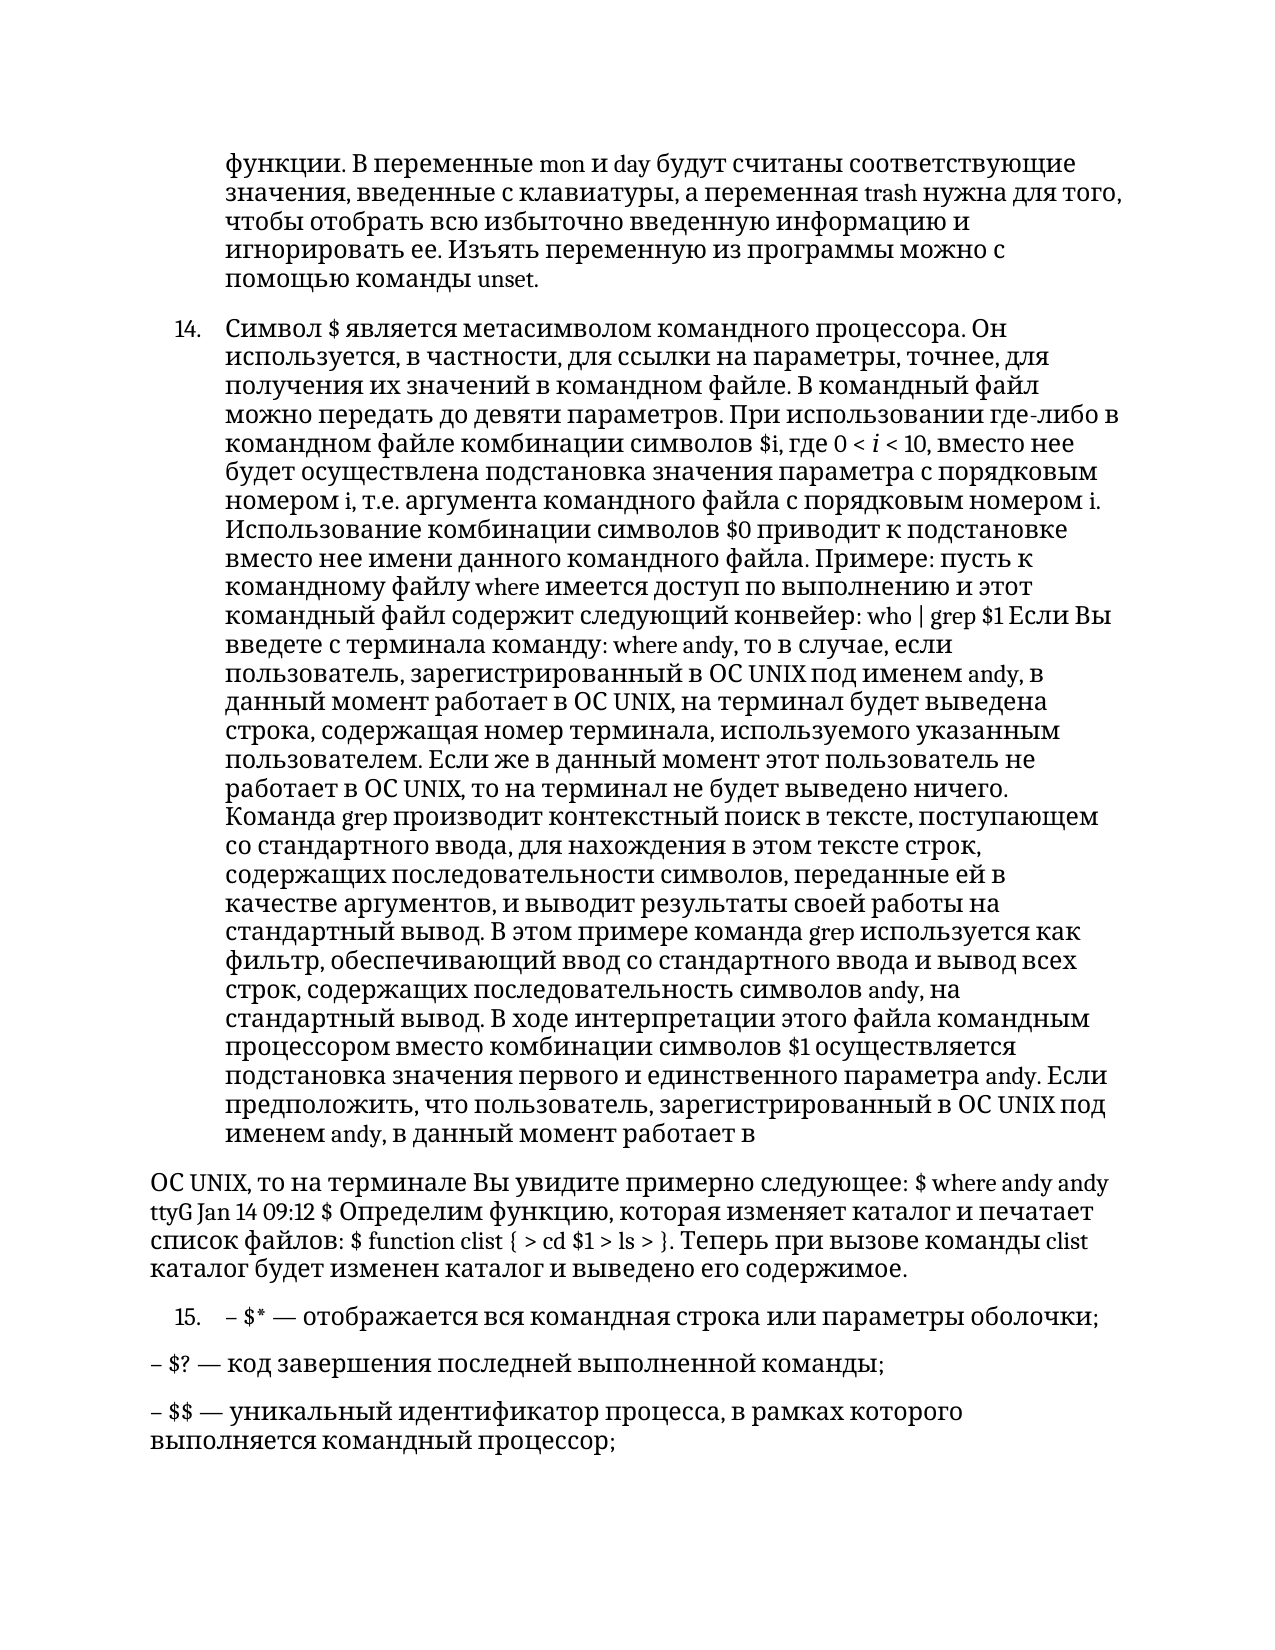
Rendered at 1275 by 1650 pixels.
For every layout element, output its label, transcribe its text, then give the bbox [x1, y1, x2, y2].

text – $? — код завершения последней выполненной команды; [150, 1350, 1125, 1379]
text – $$ — уникальный идентификатор процесса, в рамках которого выполняется командный процессор; [150, 1398, 1125, 1455]
text ОС UNIX, то на терминале Вы увидите примерно следующее: $ where andy andy ttyG Jan 14 09:12 $ Определим функцию, которая изменяет каталог и печатает список файлов: $ function clist { > cd $1 > ls > }. Теперь при вызове команды clist каталог будет изменен каталог и выведено его содержимое. [150, 1169, 1125, 1284]
list Символ $ является метасимволом командного процессора. Он используется, в частности, для ссылки на параметры, точнее, для получения их значений в командном файле. В командный файл можно передать до девяти параметров. При использовании где-либо в командном файле комбинации символов $i, где 0 < 𝑖 < 10, вместо нее будет осуществлена подстановка значения параметра с порядковым номером i, т.е. аргумента командного файла с порядковым номером i. Использование комбинации символов $0 приводит к подстановке вместо нее имени данного командного файла. Примере: пусть к командному файлу where имеется доступ по выполнению и этот командный файл содержит следующий конвейер: who | grep $1 Если Вы введете с терминала команду: where andy, то в случае, если пользователь, зарегистрированный в ОС UNIX под именем andy, в данный момент работает в ОС UNIX, на терминал будет выведена строка, содержащая номер терминала, используемого указанным пользователем. Если же в данный момент этот пользователь не работает в ОС UNIX, то на терминал не будет выведено ничего. Команда grep производит контекстный поиск в тексте, поступающем со стандартного ввода, для нахождения в этом тексте строк, содержащих последовательности символов, переданные ей в качестве аргументов, и выводит результаты своей работы на стандартный вывод. В этом примере команда grep используется как фильтр, обеспечивающий ввод со стандартного ввода и вывод всех строк, содержащих последовательность символов andy, на стандартный вывод. В ходе интерпретации этого файла командным процессором вместо комбинации символов $1 осуществляется подстановка значения первого и единственного параметра andy. Если предположить, что пользователь, зарегистрированный в ОС UNIX под именем andy, в данный момент работает в [175, 314, 1125, 1148]
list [175, 150, 1125, 294]
list – $* — отображается вся командная строка или параметры оболочки; [175, 1303, 1125, 1332]
